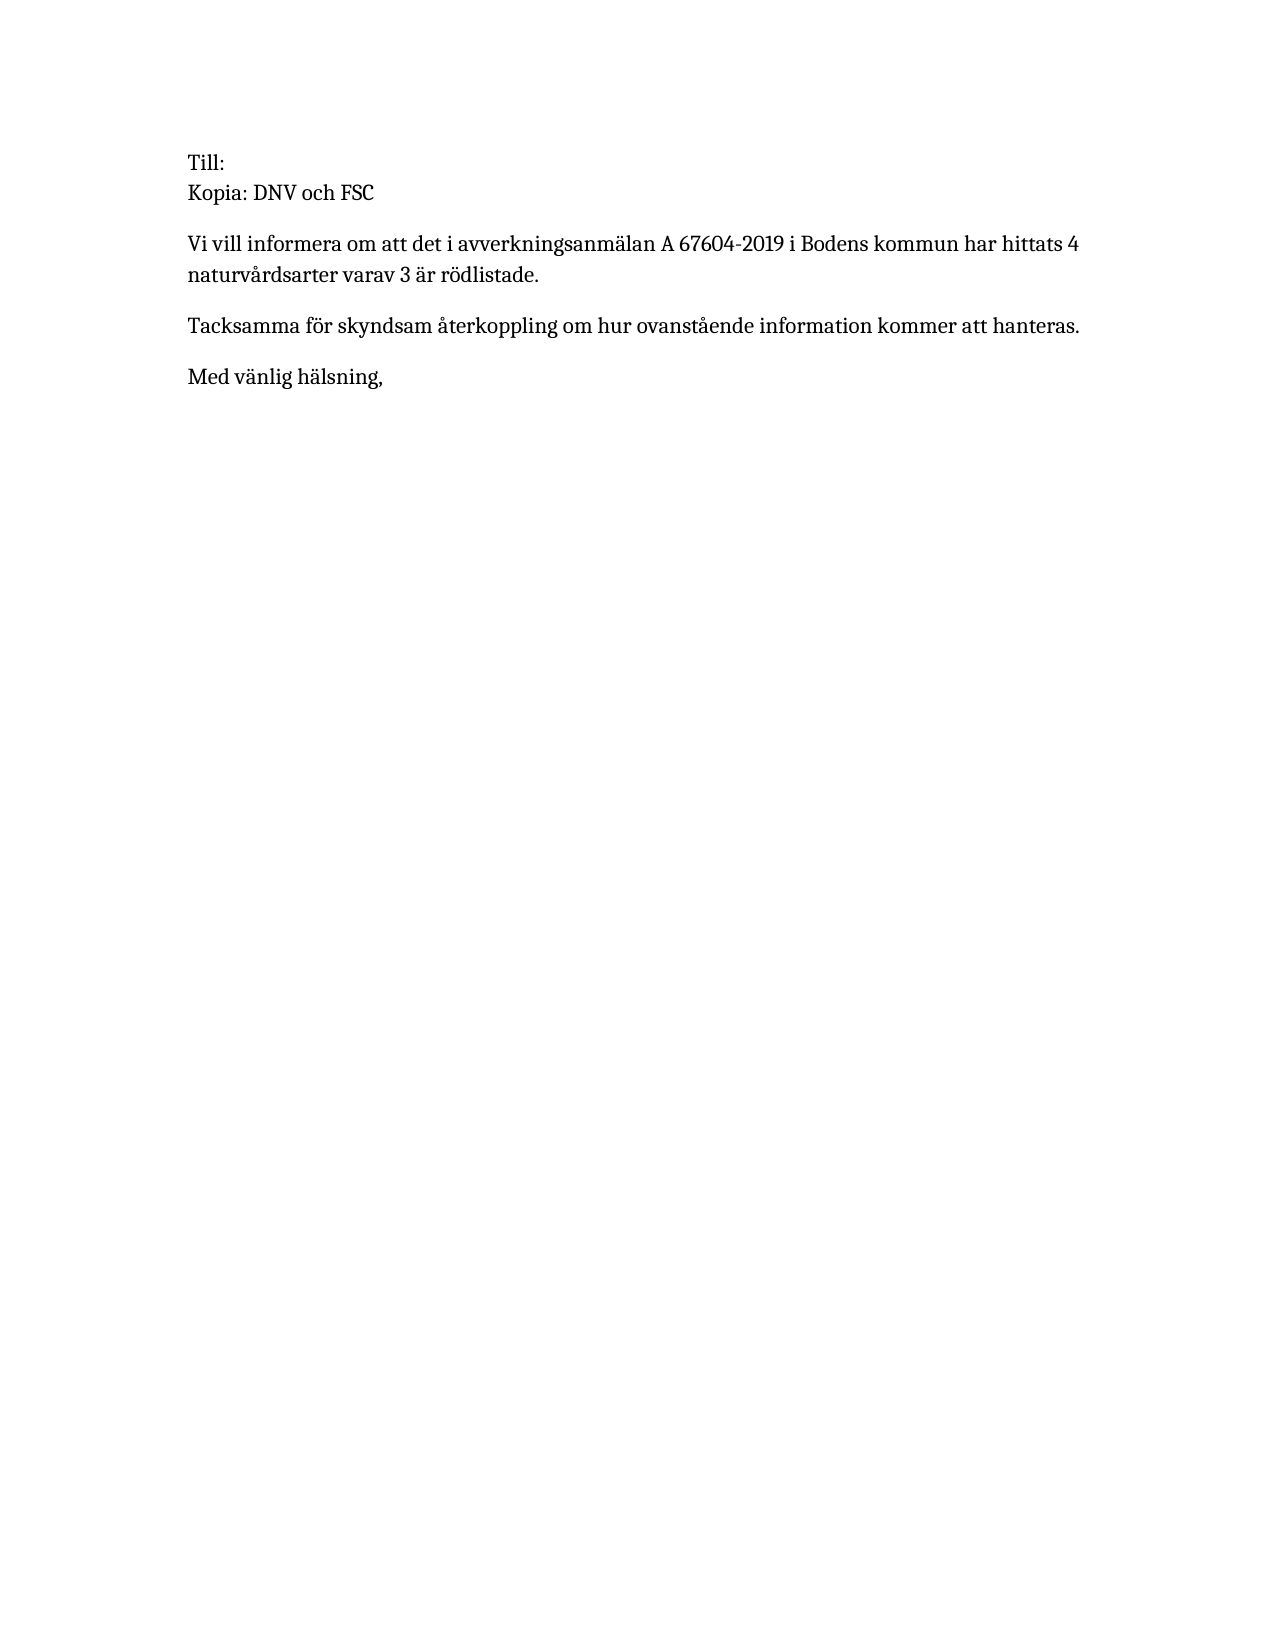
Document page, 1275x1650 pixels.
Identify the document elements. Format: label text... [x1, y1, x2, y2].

text Vi vill informera om att det i avverkningsanmälan A 67604-2019 i Bodens kommun har hittats 4 naturvårdsarter varav 3 är rödlistade. [187, 231, 1087, 288]
text Med vänlig hälsning, [187, 363, 1087, 420]
text Tacksamma för skyndsam återkoppling om hur ovanstående information kommer att hanteras. [187, 312, 1087, 339]
text Till: Kopia: DNV och FSC [187, 150, 1087, 207]
